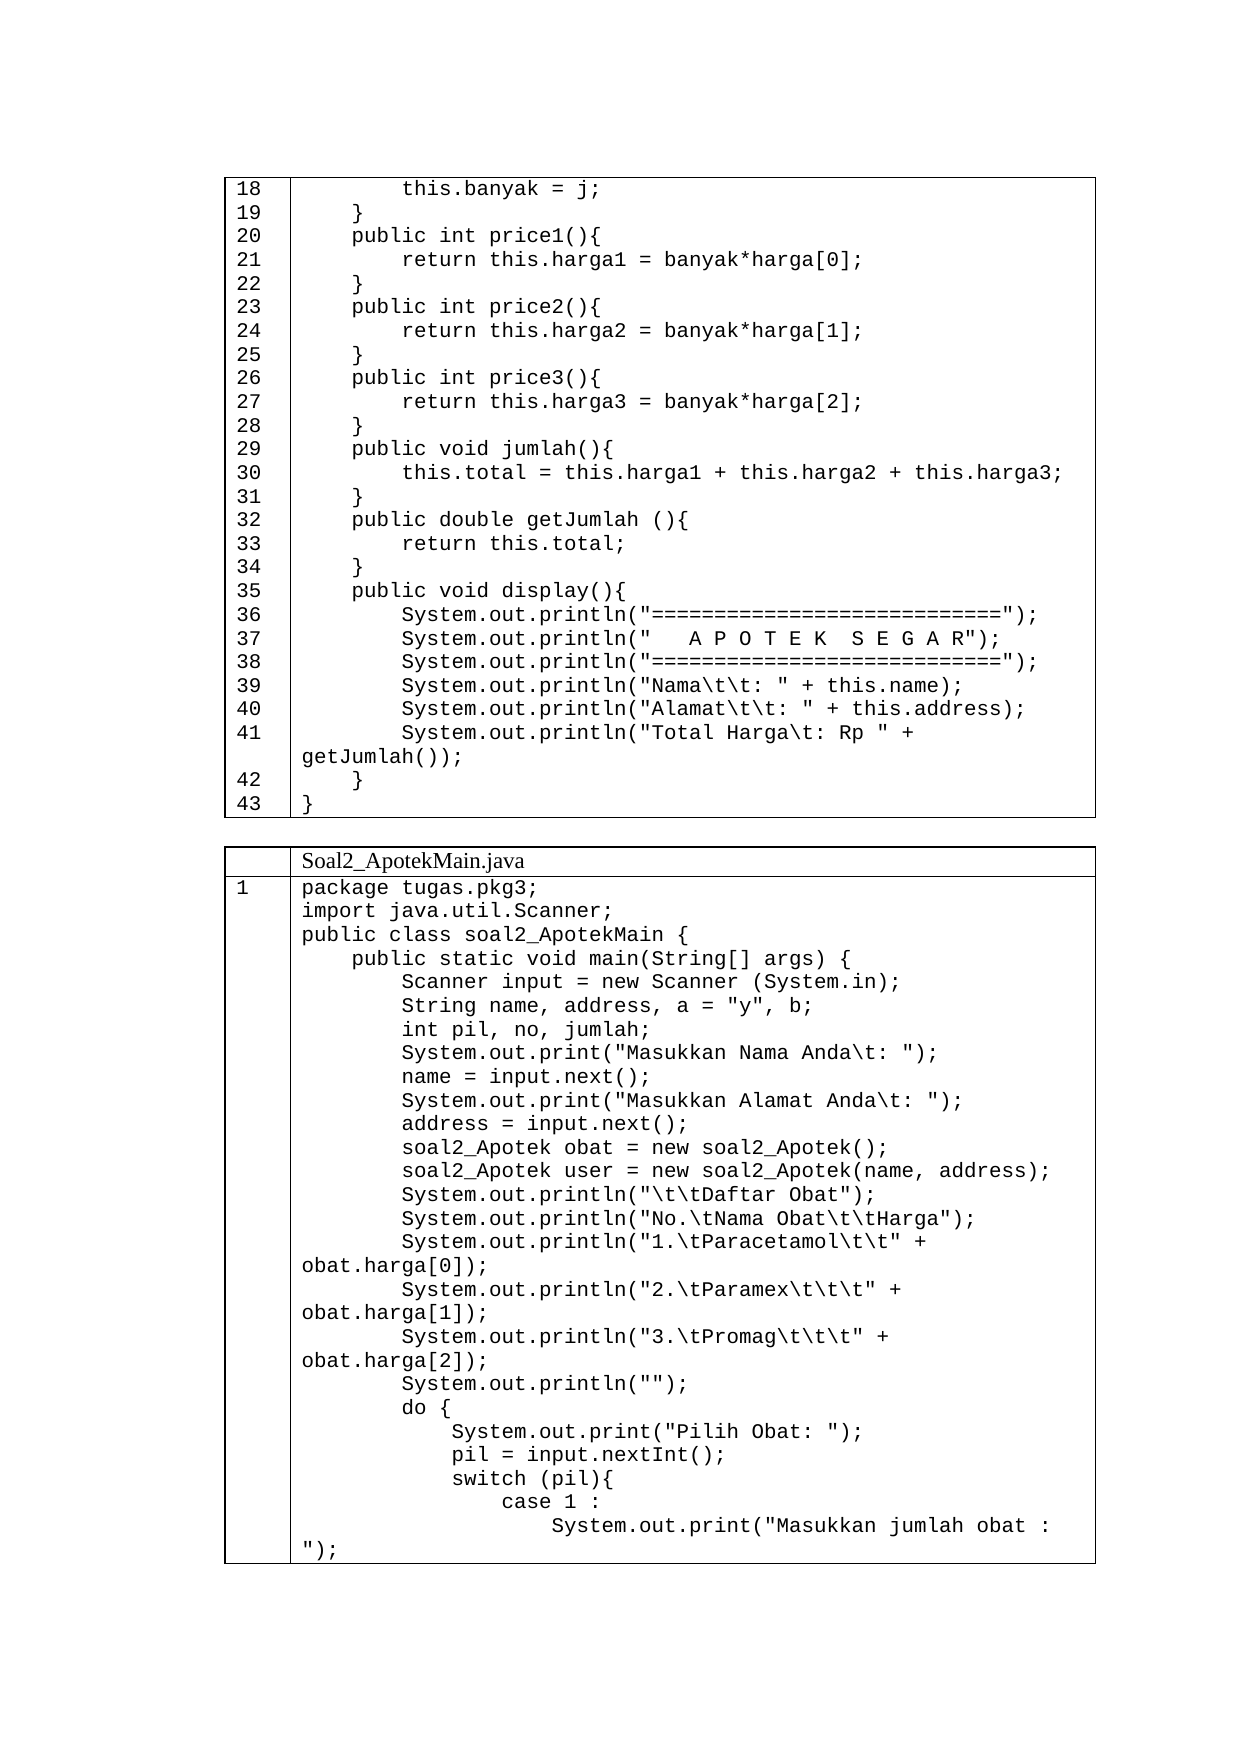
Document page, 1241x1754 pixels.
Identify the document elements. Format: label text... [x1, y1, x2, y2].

table_cell 1 [226, 877, 290, 1562]
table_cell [291, 178, 1095, 817]
table_header [226, 848, 290, 876]
table_header Soal2_ApotekMain.java [291, 848, 1095, 876]
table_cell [226, 178, 290, 817]
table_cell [291, 877, 1095, 1562]
